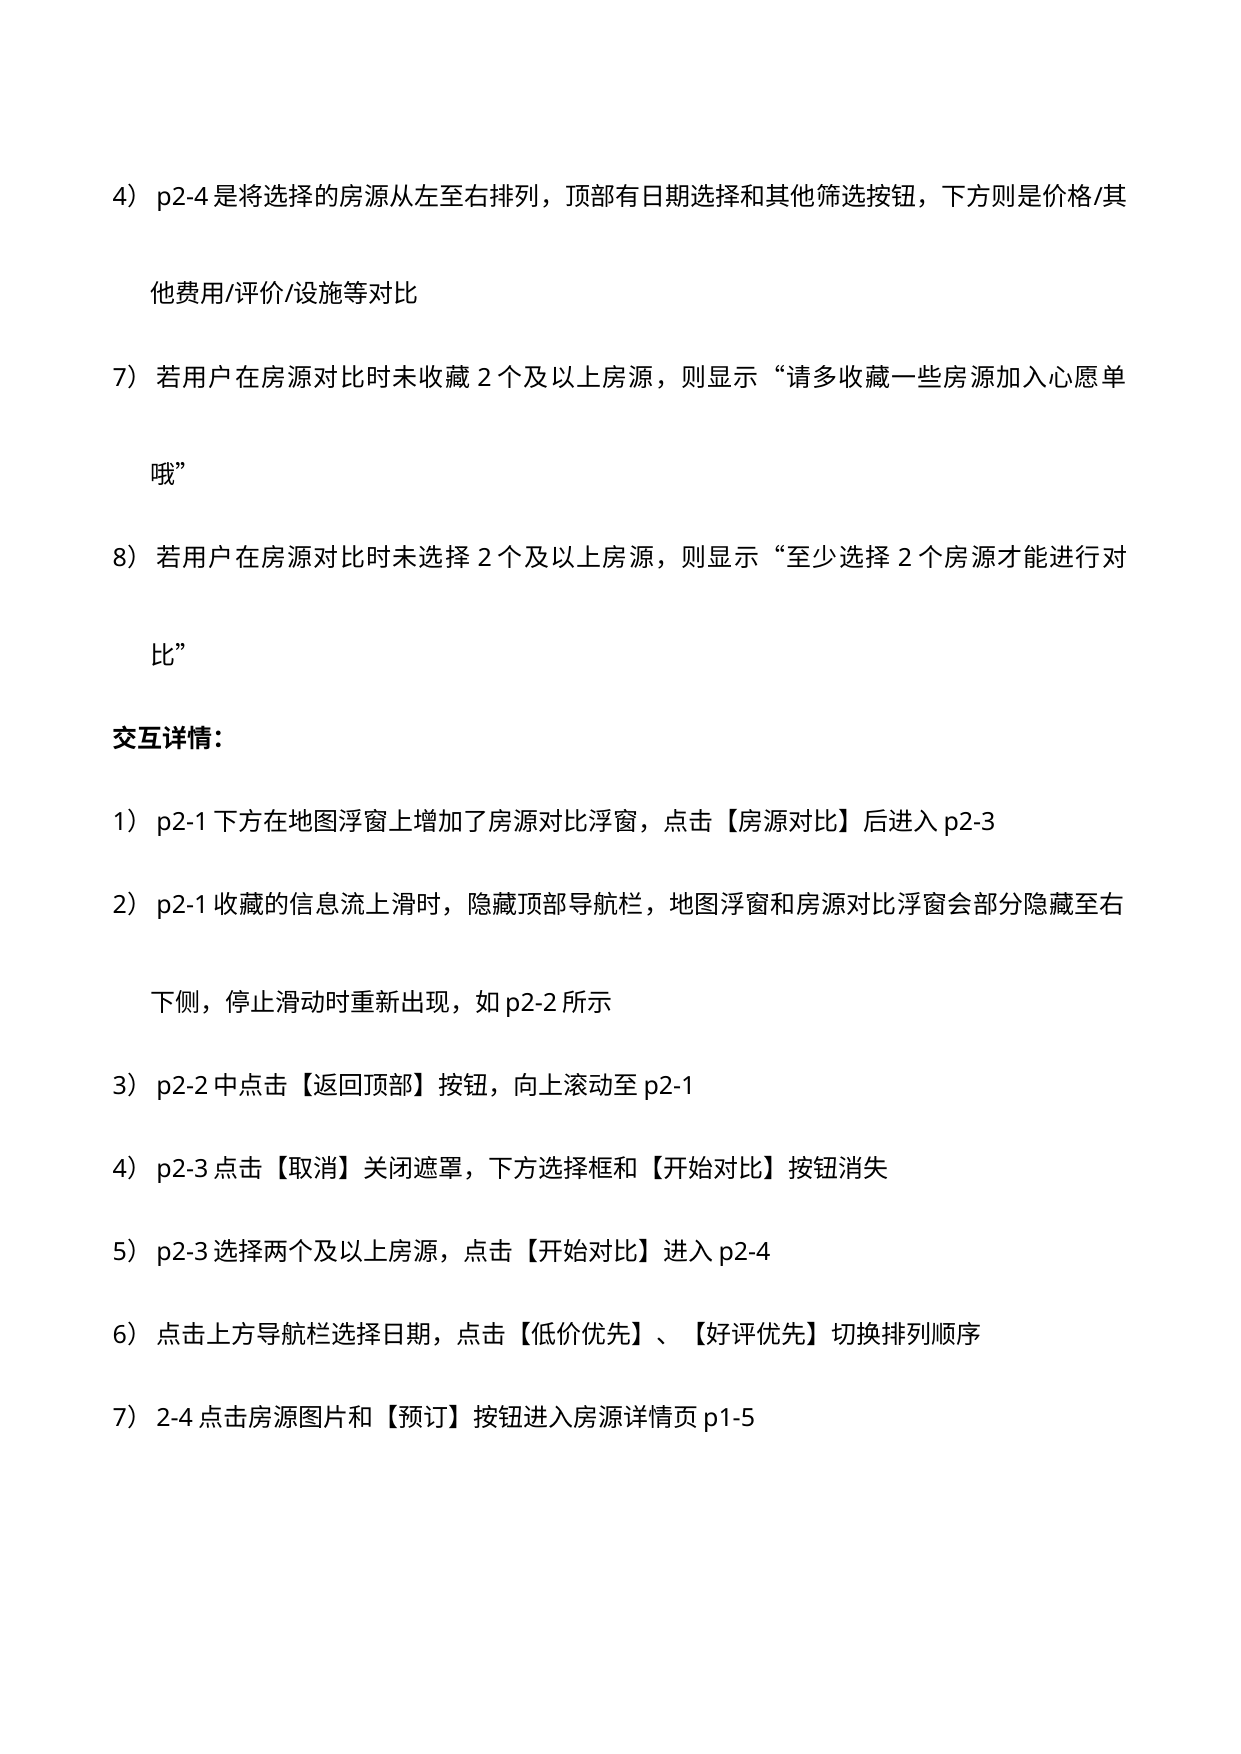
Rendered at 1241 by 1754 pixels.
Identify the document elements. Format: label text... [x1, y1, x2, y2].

list 点击上方导航栏选择日期，点击【低价优先】、【好评优先】切换排列顺序 [112, 1300, 1128, 1365]
text 交互详情： [112, 704, 1128, 769]
list 若用户在房源对比时未收藏2个及以上房源，则显示“请多收藏一些房源加入心愿单哦” [112, 343, 1128, 505]
list p2-3点击【取消】关闭遮罩，下方选择框和【开始对比】按钮消失 [112, 1134, 1128, 1199]
list 若用户在房源对比时未选择2个及以上房源，则显示“至少选择2个房源才能进行对比” [112, 523, 1128, 686]
list 2-4点击房源图片和【预订】按钮进入房源详情页p1-5 [112, 1383, 1128, 1448]
list p2-1下方在地图浮窗上增加了房源对比浮窗，点击【房源对比】后进入p2-3 [112, 787, 1128, 852]
list p2-4是将选择的房源从左至右排列，顶部有日期选择和其他筛选按钮，下方则是价格/其他费用/评价/设施等对比 [112, 162, 1128, 324]
list p2-3选择两个及以上房源，点击【开始对比】进入p2-4 [112, 1217, 1128, 1282]
list p2-2中点击【返回顶部】按钮，向上滚动至p2-1 [112, 1051, 1128, 1116]
list p2-1收藏的信息流上滑时，隐藏顶部导航栏，地图浮窗和房源对比浮窗会部分隐藏至右下侧，停止滑动时重新出现，如p2-2所示 [112, 870, 1128, 1033]
